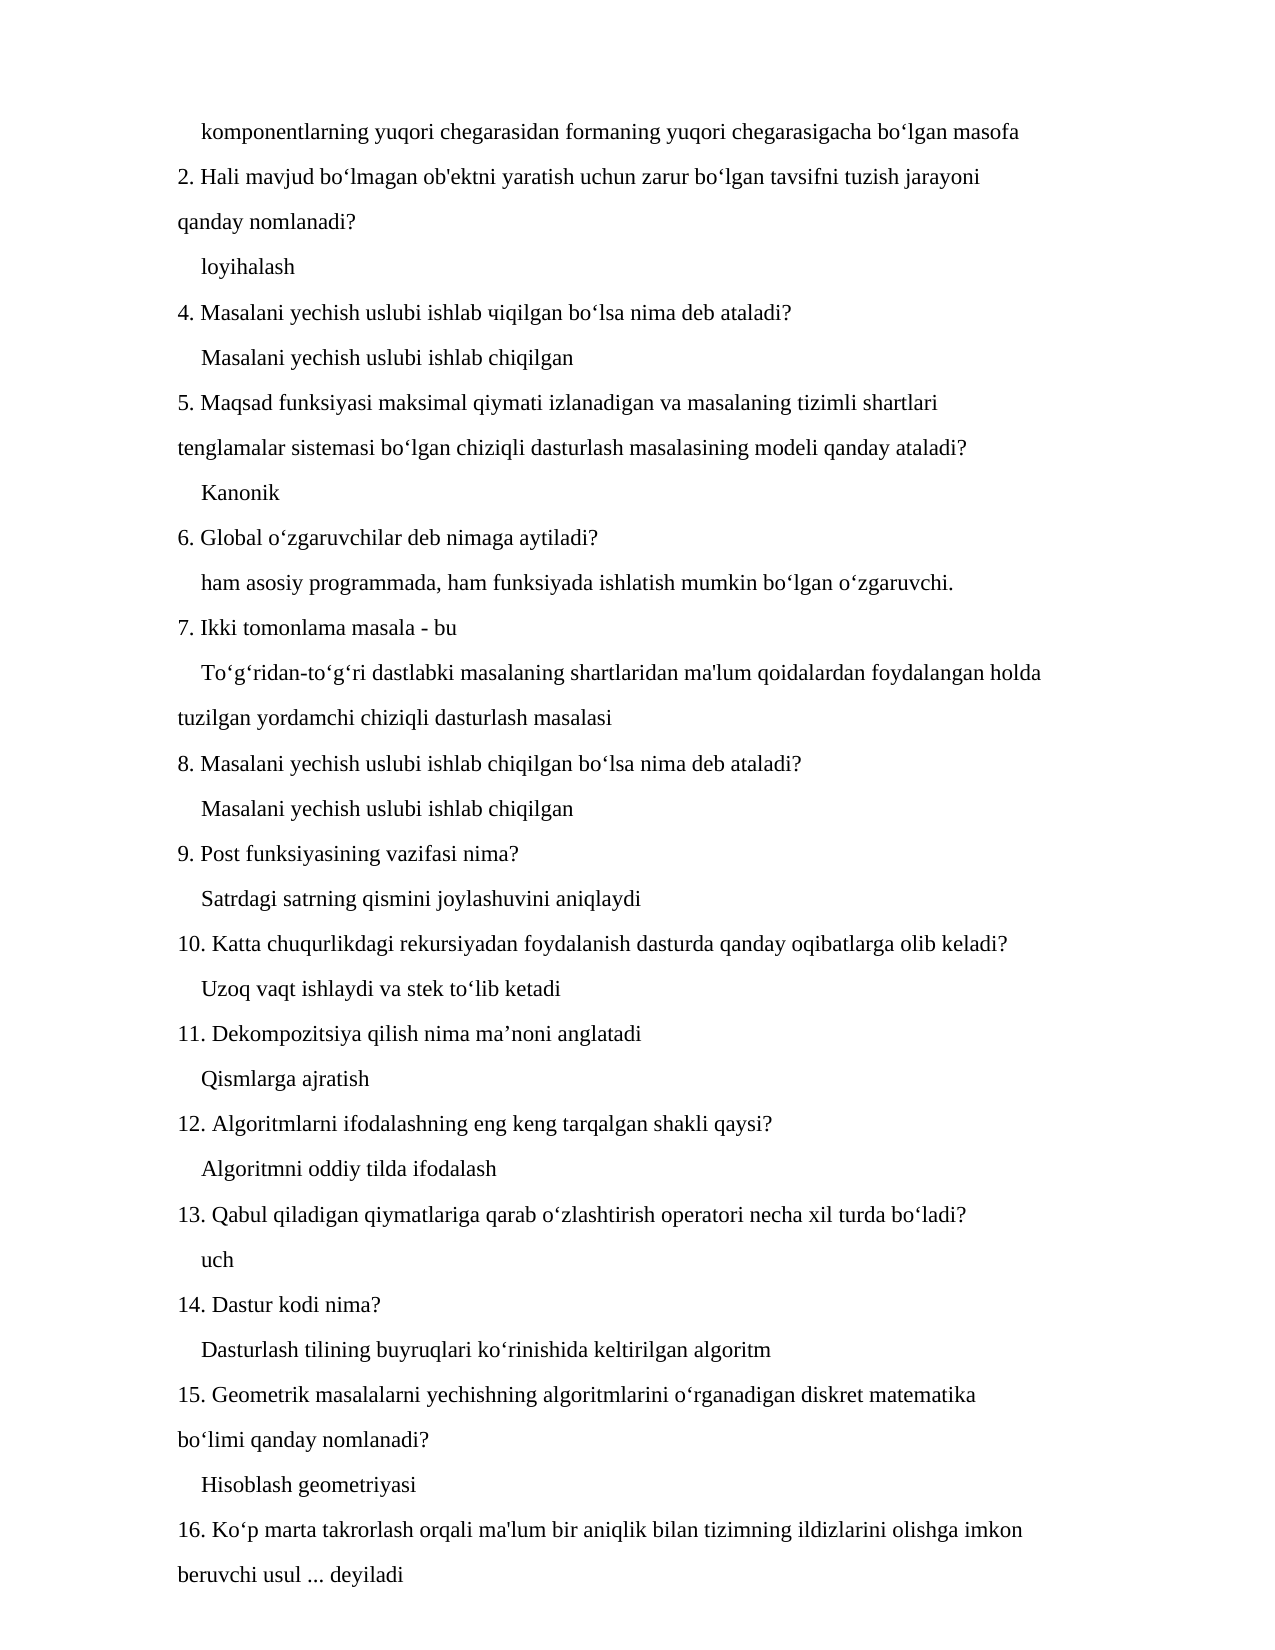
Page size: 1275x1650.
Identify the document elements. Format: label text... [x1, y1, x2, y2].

text 16. Koʻp marta takrorlash orqali ma'lum bir aniqlik bilan tizimning ildizlarini olishga imkon [177, 1516, 1186, 1543]
text 13. Qabul qiladigan qiymatlariga qarab oʻzlashtirish оperatоri necha xil turda boʻladi? [177, 1201, 1186, 1227]
text  Dasturlash tilining buyruqlari koʻrinishida keltirilgan algoritm [177, 1336, 1186, 1362]
text 6. Global oʻzgaruvchilar deb nimaga aytiladi? [177, 524, 1186, 550]
text 15. Geometrik masalalarni yechishning algoritmlarini oʻrganadigan diskret matematika [177, 1381, 1186, 1407]
text  loyihalash [177, 253, 1186, 280]
text  Kanonik [177, 479, 1186, 505]
text  Qismlarga ajratish [177, 1065, 1186, 1092]
text 8. Masalani yеchish uslubi ishlab chiqilgan boʻlsa nima deb ataladi? [177, 749, 1186, 776]
text 2. Hali mavjud boʻlmagan ob'ektni yaratish uchun zarur boʻlgan tavsifni tuzish jarayoni [177, 163, 1186, 189]
text  Masalani yеchish uslubi ishlab chiqilgan [177, 795, 1186, 821]
text beruvchi usul ... deyiladi [177, 1561, 1186, 1588]
text  ham asosiy programmada, ham funksiyada ishlatish mumkin boʻlgan oʻzgaruvchi. [177, 569, 1186, 596]
text 9. Post funksiyasining vazifasi nima? [177, 840, 1186, 866]
text 14. Dastur kodi nima? [177, 1291, 1186, 1317]
text  uch [177, 1246, 1186, 1272]
text 11. Dekompozitsiya qilish nima maʼnoni anglatadi [177, 1020, 1186, 1047]
text 4. Masalani yеchish uslubi ishlab чiqilgan boʻlsa nima deb ataladi? [177, 298, 1186, 325]
text  Uzoq vaqt ishlaydi va stek toʻlib ketadi [177, 975, 1186, 1001]
text tuzilgan yordamchi chiziqli dasturlash masalasi [177, 704, 1186, 731]
text 7. Ikki tomonlama masala - bu [177, 614, 1186, 641]
text 10. Katta chuqurlikdagi rekursiyadan foydalanish dasturda qanday oqibatlarga olib keladi? [177, 930, 1186, 956]
text  Toʻgʻridan-toʻgʻri dastlabki masalaning shartlaridan ma'lum qoidalardan foydalangan holda [177, 659, 1186, 686]
text qanday nomlanadi? [177, 208, 1186, 235]
text  Hisoblash geometriyasi [177, 1471, 1186, 1498]
text  komponentlarning yuqori chegarasidan formaning yuqori chegarasigacha boʻlgan masofa [177, 118, 1186, 144]
text  Satrdagi satrning qismini joylashuvini aniqlaydi [177, 885, 1186, 911]
text tenglamalar sistemasi boʻlgan chiziqli dasturlash masalasining modeli qanday ataladi? [177, 434, 1186, 460]
text boʻlimi qanday nomlanadi? [177, 1426, 1186, 1452]
text 12. Algoritmlarni ifodalashning eng kеng tarqalgan shakli qaysi? [177, 1110, 1186, 1137]
text  Masalani yеchish uslubi ishlab chiqilgan [177, 344, 1186, 370]
text 5. Maqsad funksiyasi maksimal qiymati izlanadigan va masalaning tizimli shartlari [177, 389, 1186, 415]
text  Algoritmni oddiy tilda ifodalash [177, 1156, 1186, 1182]
